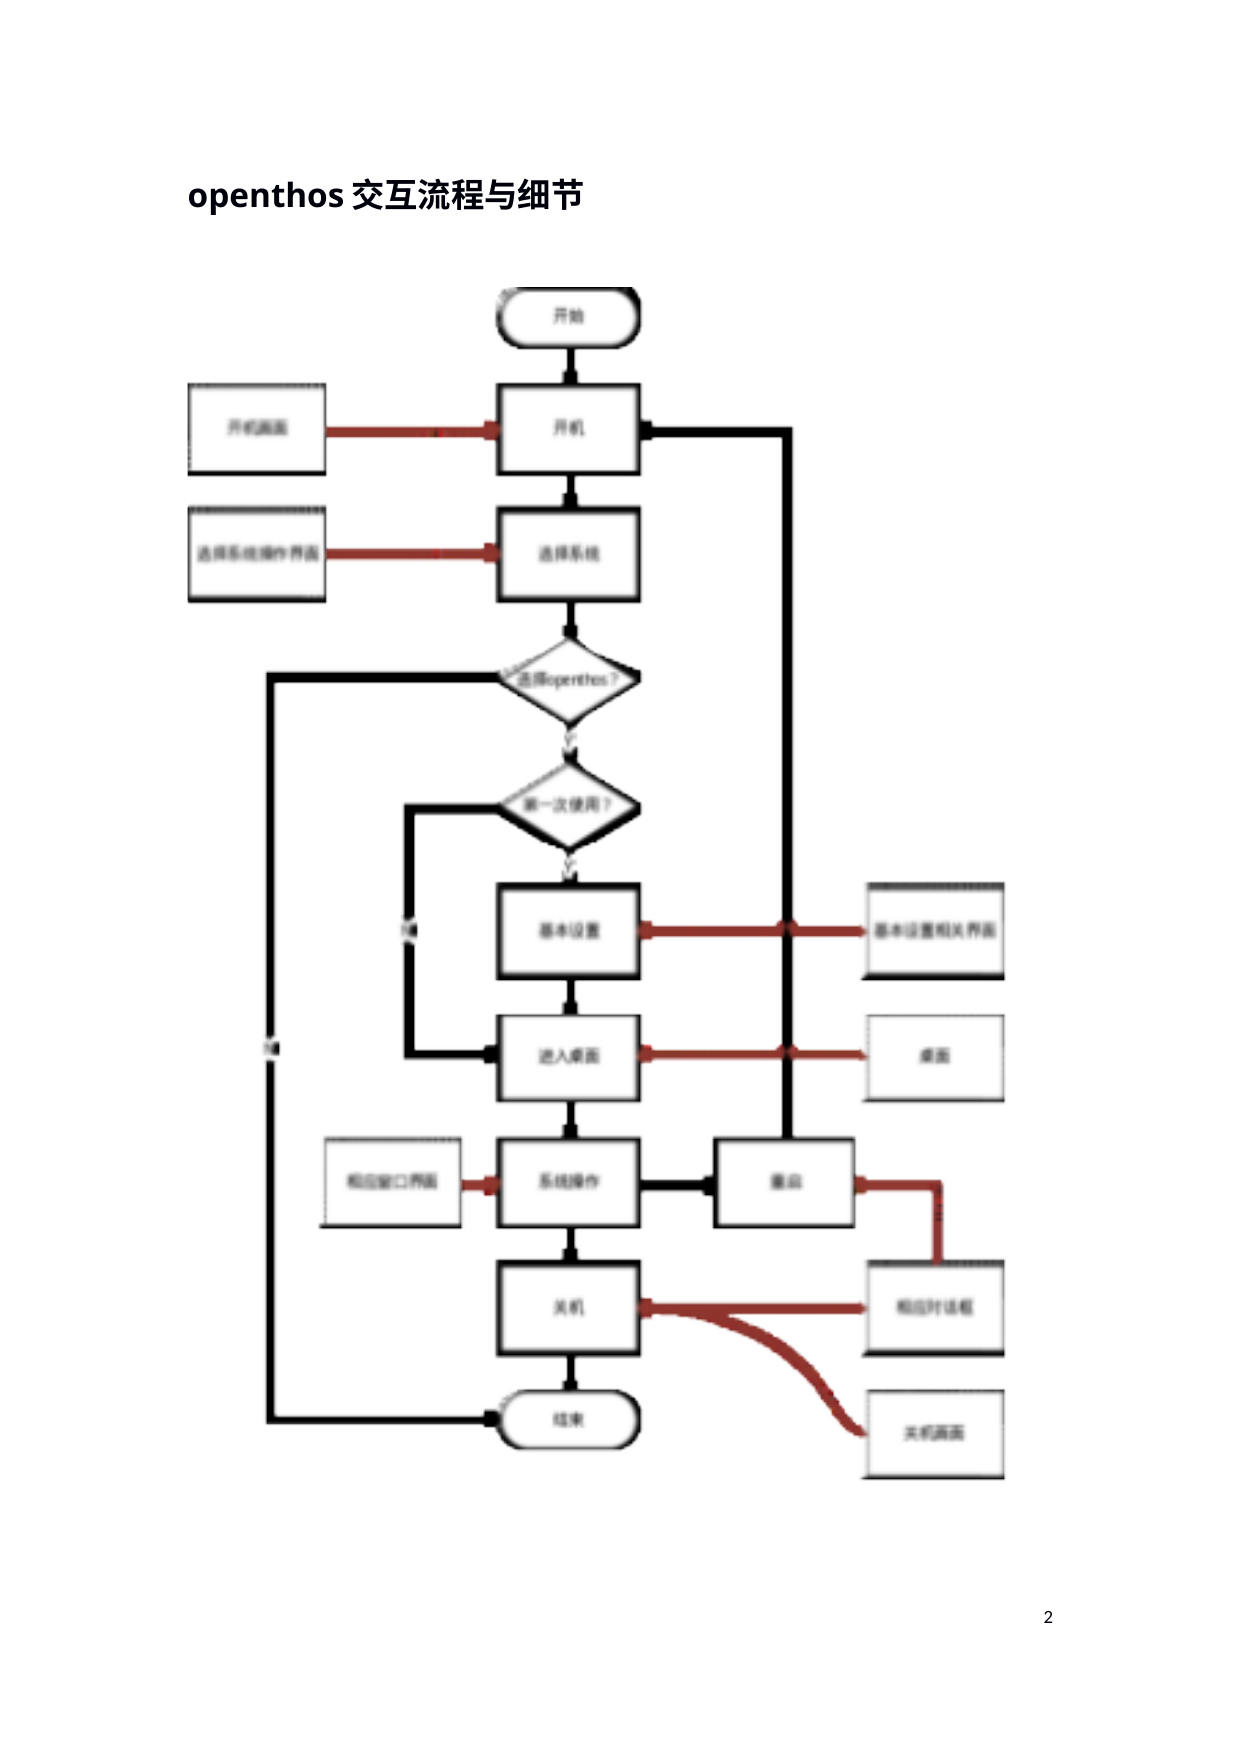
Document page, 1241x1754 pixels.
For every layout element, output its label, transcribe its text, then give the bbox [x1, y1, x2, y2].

subtitle openthos交互流程与细节 [187, 162, 1053, 227]
